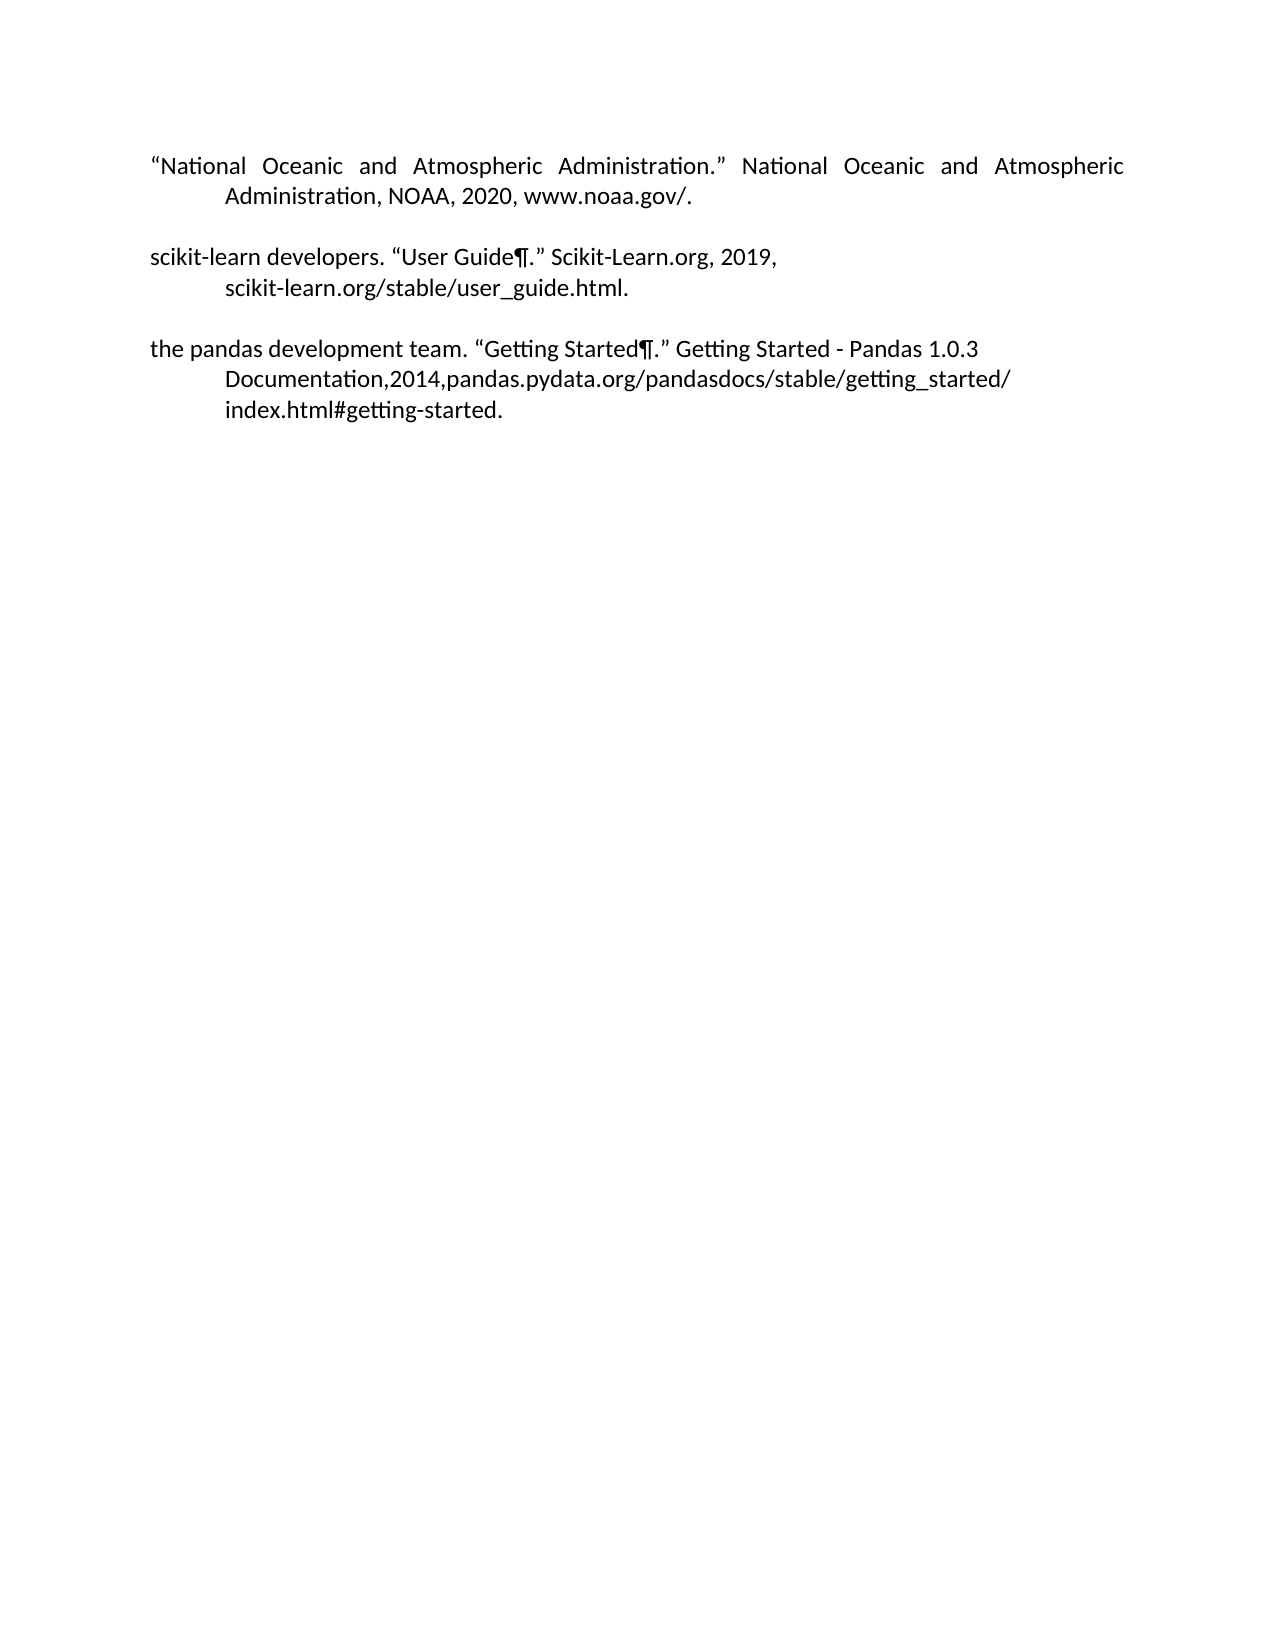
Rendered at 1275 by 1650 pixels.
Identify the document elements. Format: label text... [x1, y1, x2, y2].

text scikit-learn developers. “User Guide¶.” Scikit-Learn.org, 2019, scikit-learn.org/stable/user_guide.html. [150, 242, 1125, 303]
text “National Oceanic and Atmospheric Administration.” National Oceanic and Atmospheric Administration, NOAA, 2020, www.noaa.gov/. [150, 150, 1125, 211]
text the pandas development team. “Getting Started¶.” Getting Started - Pandas 1.0.3 Documentation,2014,pandas.pydata.org/pandasdocs/stable/getting_started/index.html#getting-started. [150, 333, 1125, 425]
